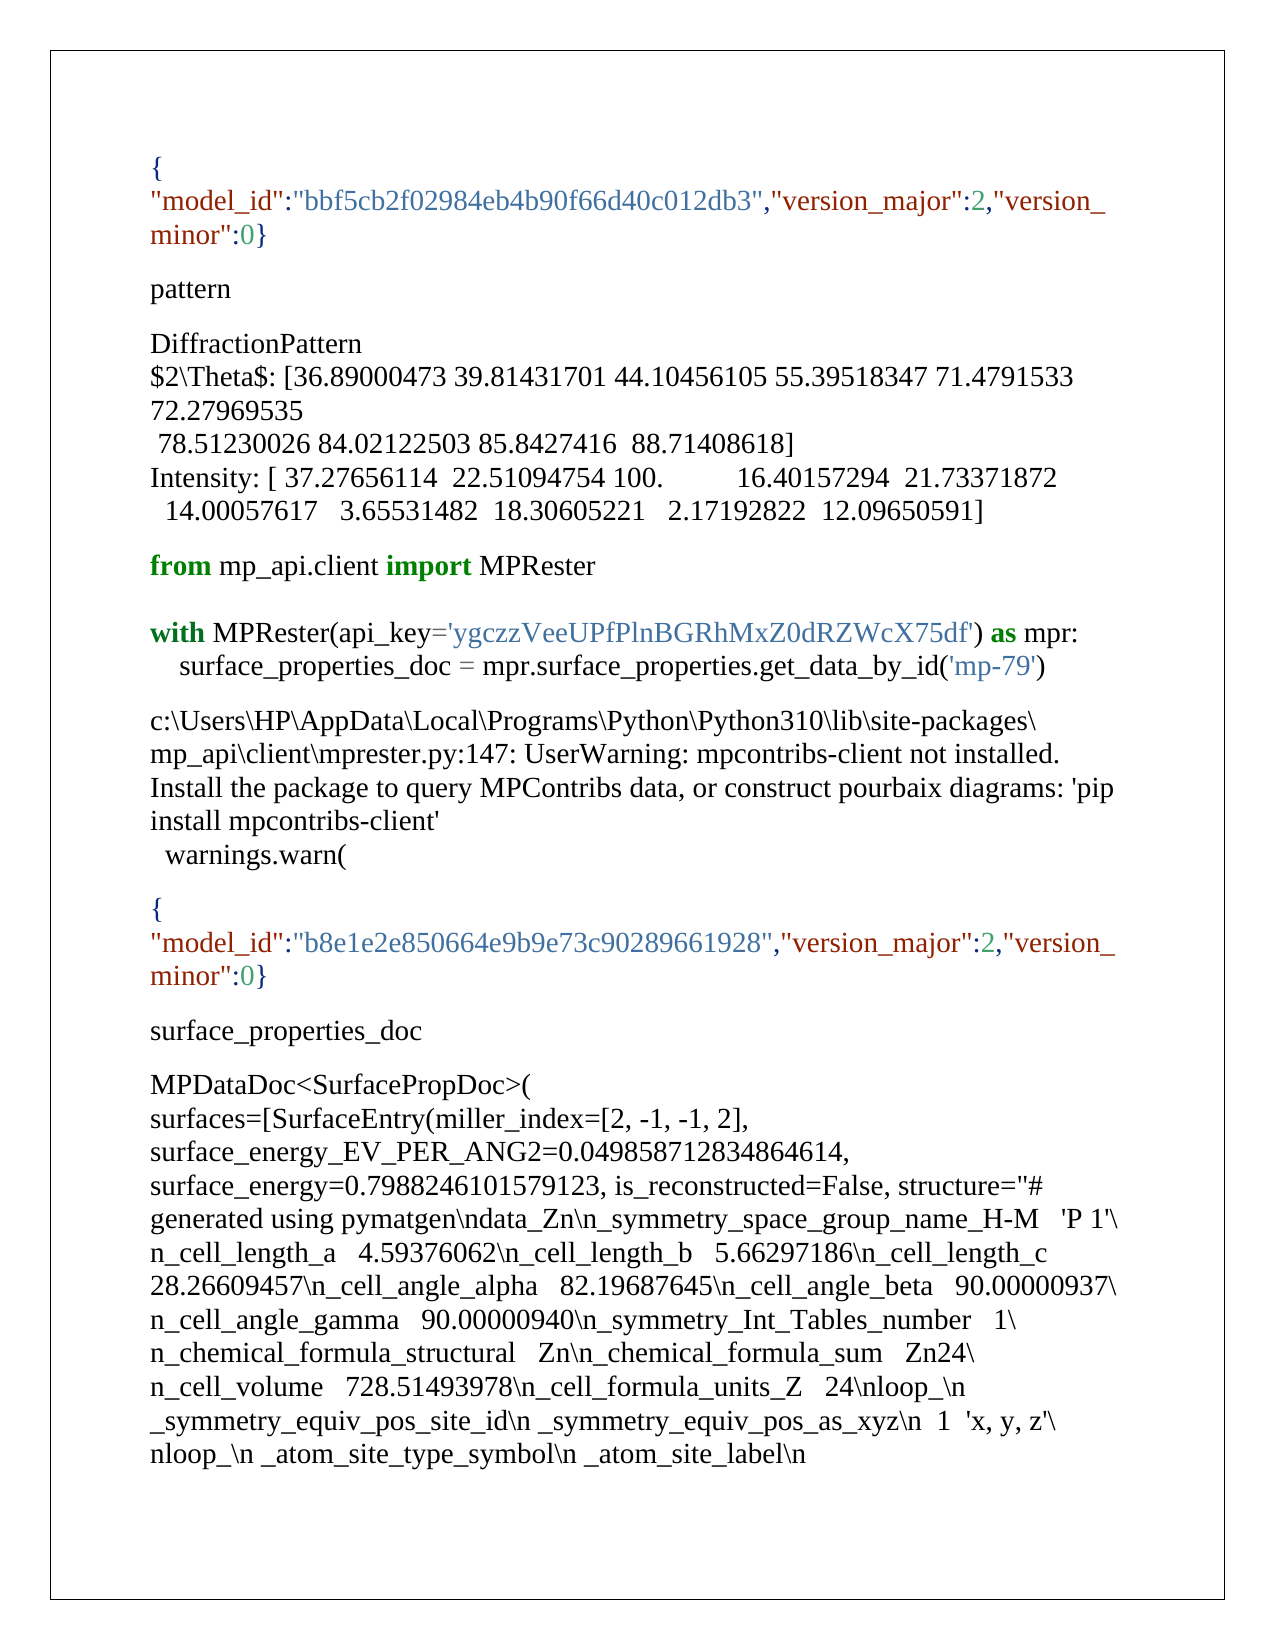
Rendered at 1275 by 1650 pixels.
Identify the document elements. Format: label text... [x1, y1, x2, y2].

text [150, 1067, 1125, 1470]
text surface_properties_doc [150, 1013, 1125, 1046]
text pattern [150, 271, 1125, 305]
text {"model_id":"b8e1e2e850664e9b9e73c90289661928","version_major":2,"version_minor":0} [150, 891, 1125, 992]
text c:\Users\HP\AppData\Local\Programs\Python\Python310\lib\site-packages\mp_api\client\mprester.py:147: UserWarning: mpcontribs-client not installed. Install the package to query MPContribs data, or construct pourbaix diagrams: 'pip install mpcontribs-client' warnings.warn( [150, 703, 1125, 871]
text {"model_id":"bbf5cb2f02984eb4b90f66d40c012db3","version_major":2,"version_minor":0} [150, 150, 1125, 251]
text DiffractionPattern $2\Theta$: [36.89000473 39.81431701 44.10456105 55.39518347 71.4791533 72.27969535 78.51230026 84.02122503 85.8427416 88.71408618] Intensity: [ 37.27656114 22.51094754 100. 16.40157294 21.73371872 14.00057617 3.65531482 18.30605221 2.17192822 12.09650591] [150, 326, 1125, 527]
text from mp_api.client import MPRester with MPRester(api_key='ygczzVeeUPfPlnBGRhMxZ0dRZWcX75df') as mpr: surface_properties_doc = mpr.surface_properties.get_data_by_id('mp-79') [150, 548, 1125, 682]
